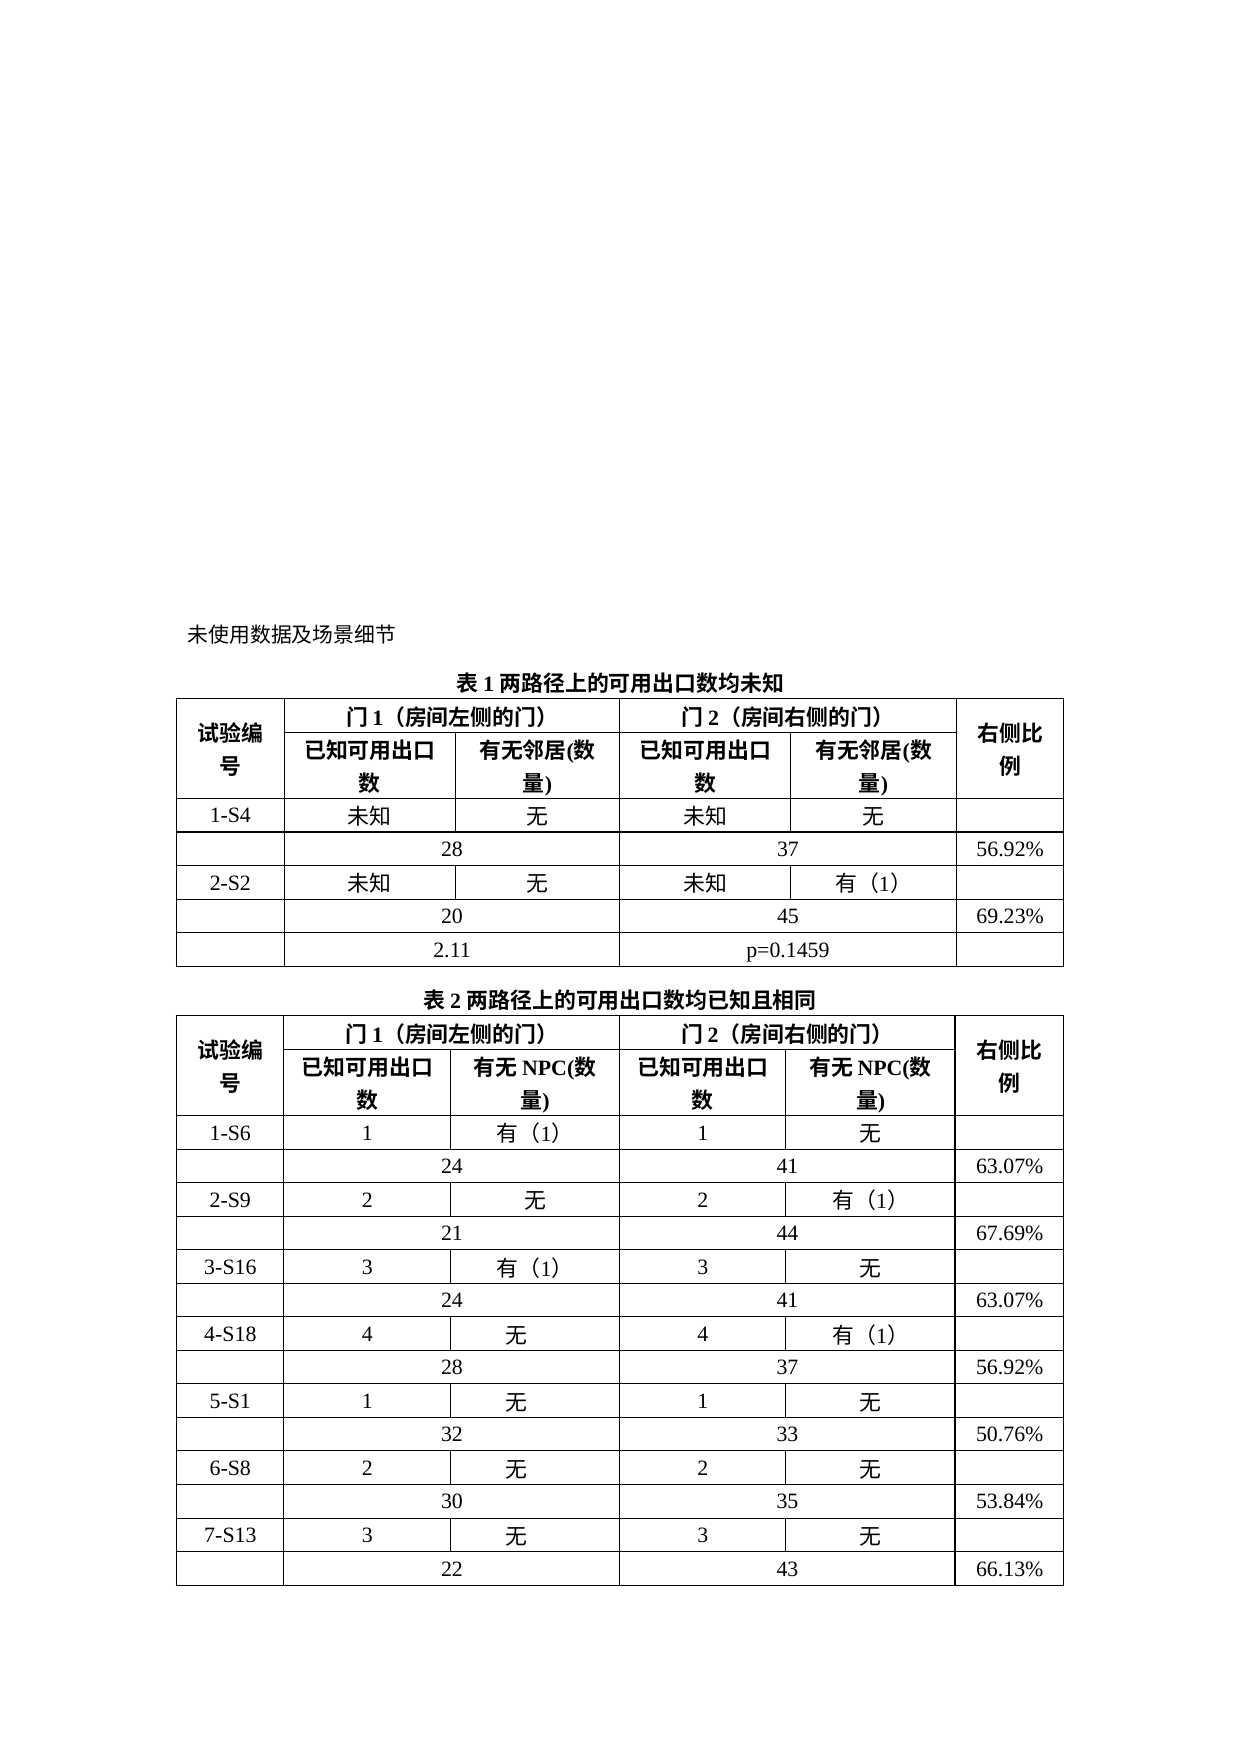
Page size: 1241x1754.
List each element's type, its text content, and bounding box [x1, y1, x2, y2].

table_cell 已知可用出口数 [620, 733, 790, 798]
table_cell 有（1） [791, 866, 956, 898]
table_cell 32 [284, 1418, 619, 1450]
table_cell 无 [456, 866, 619, 898]
table_cell 无 [451, 1317, 619, 1350]
table_cell [956, 1116, 1063, 1148]
table_cell 7-S13 [177, 1519, 283, 1551]
table_cell 1 [284, 1384, 450, 1417]
table_cell 已知可用出口数 [285, 733, 455, 798]
table_cell [957, 866, 1063, 898]
table_cell 1 [284, 1116, 450, 1148]
table_cell 67.69% [956, 1217, 1063, 1249]
table_cell 41 [620, 1284, 954, 1316]
table_header 试验编号 [177, 1016, 283, 1115]
table_cell 63.07% [956, 1150, 1063, 1182]
table_cell 无 [786, 1451, 954, 1484]
table_cell 44 [620, 1217, 954, 1249]
table_cell 24 [284, 1284, 619, 1316]
table_cell 63.07% [956, 1284, 1063, 1316]
table_cell 1-S4 [177, 799, 284, 831]
table_cell 69.23% [957, 900, 1063, 932]
table_cell 5-S1 [177, 1384, 283, 1417]
table_header 右侧比例 [957, 699, 1063, 798]
table_cell [177, 833, 284, 865]
table_cell [177, 1485, 283, 1517]
table_header 门1（房间左侧的门） [285, 699, 619, 732]
table_cell [177, 1217, 283, 1249]
table_cell 无 [791, 799, 956, 831]
table_cell 有（1） [786, 1317, 954, 1350]
table_cell 无 [456, 799, 619, 831]
table_cell 1 [620, 1116, 785, 1148]
table_cell 56.92% [956, 1351, 1063, 1383]
table_cell 43 [620, 1552, 954, 1584]
table_cell 有（1） [451, 1250, 619, 1283]
table_cell [956, 1519, 1063, 1551]
table_cell 41 [620, 1150, 954, 1182]
table_cell 有无邻居(数量) [791, 733, 956, 798]
table_cell 无 [786, 1250, 954, 1283]
table_cell [957, 799, 1063, 831]
table_cell 2 [620, 1183, 785, 1216]
table_header 门2（房间右侧的门） [620, 1016, 954, 1049]
table_cell 未知 [620, 866, 790, 898]
table_cell [956, 1451, 1063, 1484]
table_cell 1 [620, 1384, 785, 1417]
table_cell 2-S9 [177, 1183, 283, 1216]
table_header 门1（房间左侧的门） [284, 1016, 619, 1049]
table_cell 有无NPC(数量) [786, 1050, 954, 1115]
table_cell 28 [284, 1351, 619, 1383]
table_cell 1-S6 [177, 1116, 283, 1148]
table_cell 66.13% [956, 1552, 1063, 1584]
table_cell [177, 900, 284, 932]
table_cell [956, 1384, 1063, 1417]
table_cell 33 [620, 1418, 954, 1450]
table_cell 无 [786, 1384, 954, 1417]
table_cell 56.92% [957, 833, 1063, 865]
table_cell [956, 1317, 1063, 1350]
table_cell 30 [284, 1485, 619, 1517]
table_cell 4 [620, 1317, 785, 1350]
table_cell 有无邻居(数量) [456, 733, 619, 798]
table_cell 2-S2 [177, 866, 284, 898]
table_cell 3 [620, 1519, 785, 1551]
table_header 试验编号 [177, 699, 284, 798]
table_cell 无 [451, 1519, 619, 1551]
text 表2 两路径上的可用出口数均已知且相同 [187, 983, 1053, 1015]
table_cell 45 [620, 900, 956, 932]
table_cell 2.11 [285, 933, 619, 966]
table_cell 2 [620, 1451, 785, 1484]
table_cell 已知可用出口数 [284, 1050, 450, 1115]
table_cell 无 [451, 1451, 619, 1484]
table_cell 20 [285, 900, 619, 932]
table_cell 24 [284, 1150, 619, 1182]
table_cell [177, 1418, 283, 1450]
table_cell 3 [620, 1250, 785, 1283]
table_cell 无 [786, 1116, 954, 1148]
table_cell 37 [620, 1351, 954, 1383]
table_cell 未知 [620, 799, 790, 831]
table_cell 35 [620, 1485, 954, 1517]
table_cell [177, 1351, 283, 1383]
list 未使用数据及场景细节 [187, 617, 1053, 649]
text 表1 两路径上的可用出口数均未知 [187, 666, 1053, 698]
table_cell 3 [284, 1519, 450, 1551]
table_cell [956, 1250, 1063, 1283]
table_cell 有无NPC(数量) [451, 1050, 619, 1115]
table_header 右侧比例 [956, 1016, 1063, 1115]
table_cell 3 [284, 1250, 450, 1283]
table_cell p=0.1459 [620, 933, 956, 966]
table_cell 4 [284, 1317, 450, 1350]
table_cell 无 [451, 1384, 619, 1417]
table_cell 21 [284, 1217, 619, 1249]
table_cell 22 [284, 1552, 619, 1584]
table_cell [956, 1183, 1063, 1216]
table_cell 有（1） [786, 1183, 954, 1216]
table_header 门2（房间右侧的门） [620, 699, 956, 732]
table_cell 3-S16 [177, 1250, 283, 1283]
table_cell 6-S8 [177, 1451, 283, 1484]
table_cell 已知可用出口数 [620, 1050, 785, 1115]
table_cell [177, 933, 284, 966]
table_cell 53.84% [956, 1485, 1063, 1517]
table_cell 2 [284, 1183, 450, 1216]
table_cell 无 [786, 1519, 954, 1551]
table_cell [177, 1552, 283, 1584]
table_cell 4-S18 [177, 1317, 283, 1350]
table_cell [957, 933, 1063, 966]
table_cell 有（1） [451, 1116, 619, 1148]
table_cell 2 [284, 1451, 450, 1484]
table_cell 无 [451, 1183, 619, 1216]
table_cell 未知 [285, 799, 455, 831]
table_cell 37 [620, 833, 956, 865]
table_cell 50.76% [956, 1418, 1063, 1450]
table_cell [177, 1284, 283, 1316]
table_cell [177, 1150, 283, 1182]
table_cell 未知 [285, 866, 455, 898]
table_cell 28 [285, 833, 619, 865]
